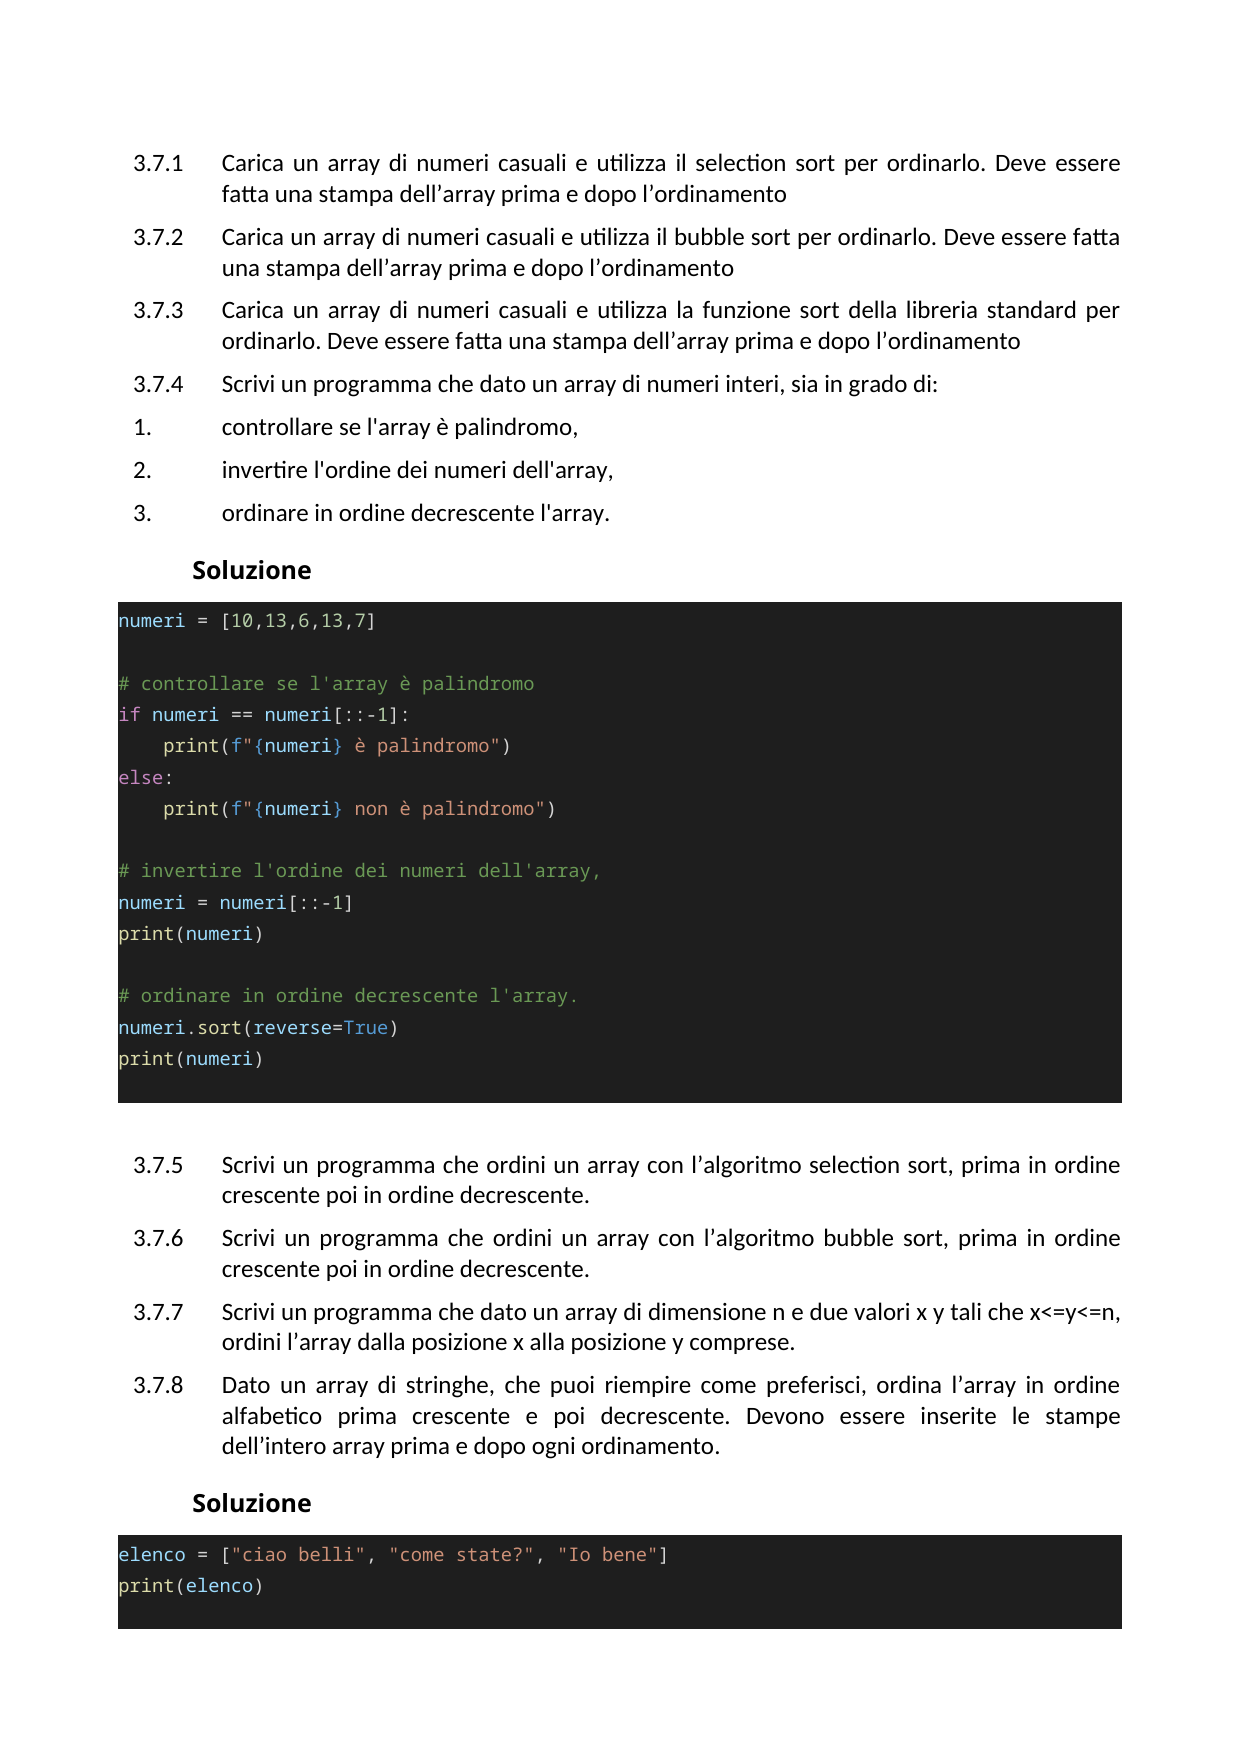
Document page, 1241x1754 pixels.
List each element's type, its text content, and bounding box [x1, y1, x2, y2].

subtitle Carica un array di numeri casuali e utilizza la funzione sort della libreria standard per ordinarlo. Deve essere fatta una stampa dell’array prima e dopo l’ordinamento [133, 295, 1122, 356]
text numeri = [10,13,6,13,7] [118, 602, 1122, 633]
text # controllare se l'array è palindromo [118, 664, 1122, 696]
subtitle Scrivi un programma che dato un array di numeri interi, sia in grado di: [133, 368, 1122, 399]
text numeri = numeri[::-1] [118, 883, 1122, 914]
subtitle Soluzione [192, 553, 1122, 587]
text print(elenco) [118, 1567, 1122, 1598]
text # invertire l'ordine dei numeri dell'array, [118, 852, 1122, 883]
subtitle Scrivi un programma che ordini un array con l’algoritmo selection sort, prima in ordine crescente poi in ordine decrescente. [133, 1149, 1122, 1210]
subtitle Scrivi un programma che ordini un array con l’algoritmo bubble sort, prima in ordine crescente poi in ordine decrescente. [133, 1222, 1122, 1283]
text controllare se l'array è palindromo, [133, 411, 1122, 442]
text invertire l'ordine dei numeri dell'array, [133, 454, 1122, 485]
subtitle Carica un array di numeri casuali e utilizza il selection sort per ordinarlo. Deve essere fatta una stampa dell’array prima e dopo l’ordinamento [133, 148, 1122, 209]
subtitle Soluzione [192, 1486, 1122, 1520]
text print(f"{numeri} non è palindromo") [118, 789, 1122, 821]
text elenco = ["ciao belli", "come state?", "Io bene"] [118, 1535, 1122, 1567]
text print(numeri) [118, 1039, 1122, 1071]
text if numeri == numeri[::-1]: [118, 696, 1122, 727]
text # ordinare in ordine decrescente l'array. [118, 977, 1122, 1008]
subtitle Carica un array di numeri casuali e utilizza il bubble sort per ordinarlo. Deve essere fatta una stampa dell’array prima e dopo l’ordinamento [133, 221, 1122, 282]
text else: [118, 758, 1122, 789]
subtitle Dato un array di stringhe, che puoi riempire come preferisci, ordina l’array in ordine alfabetico prima crescente e poi decrescente. Devono essere inserite le stampe dell’intero array prima e dopo ogni ordinamento. [133, 1369, 1122, 1461]
subtitle Scrivi un programma che dato un array di dimensione n e due valori x y tali che x<=y<=n, ordini l’array dalla posizione x alla posizione y comprese. [133, 1296, 1122, 1357]
text numeri.sort(reverse=True) [118, 1008, 1122, 1039]
text ordinare in ordine decrescente l'array. [133, 497, 1122, 528]
text print(f"{numeri} è palindromo") [118, 727, 1122, 758]
text print(numeri) [118, 914, 1122, 946]
